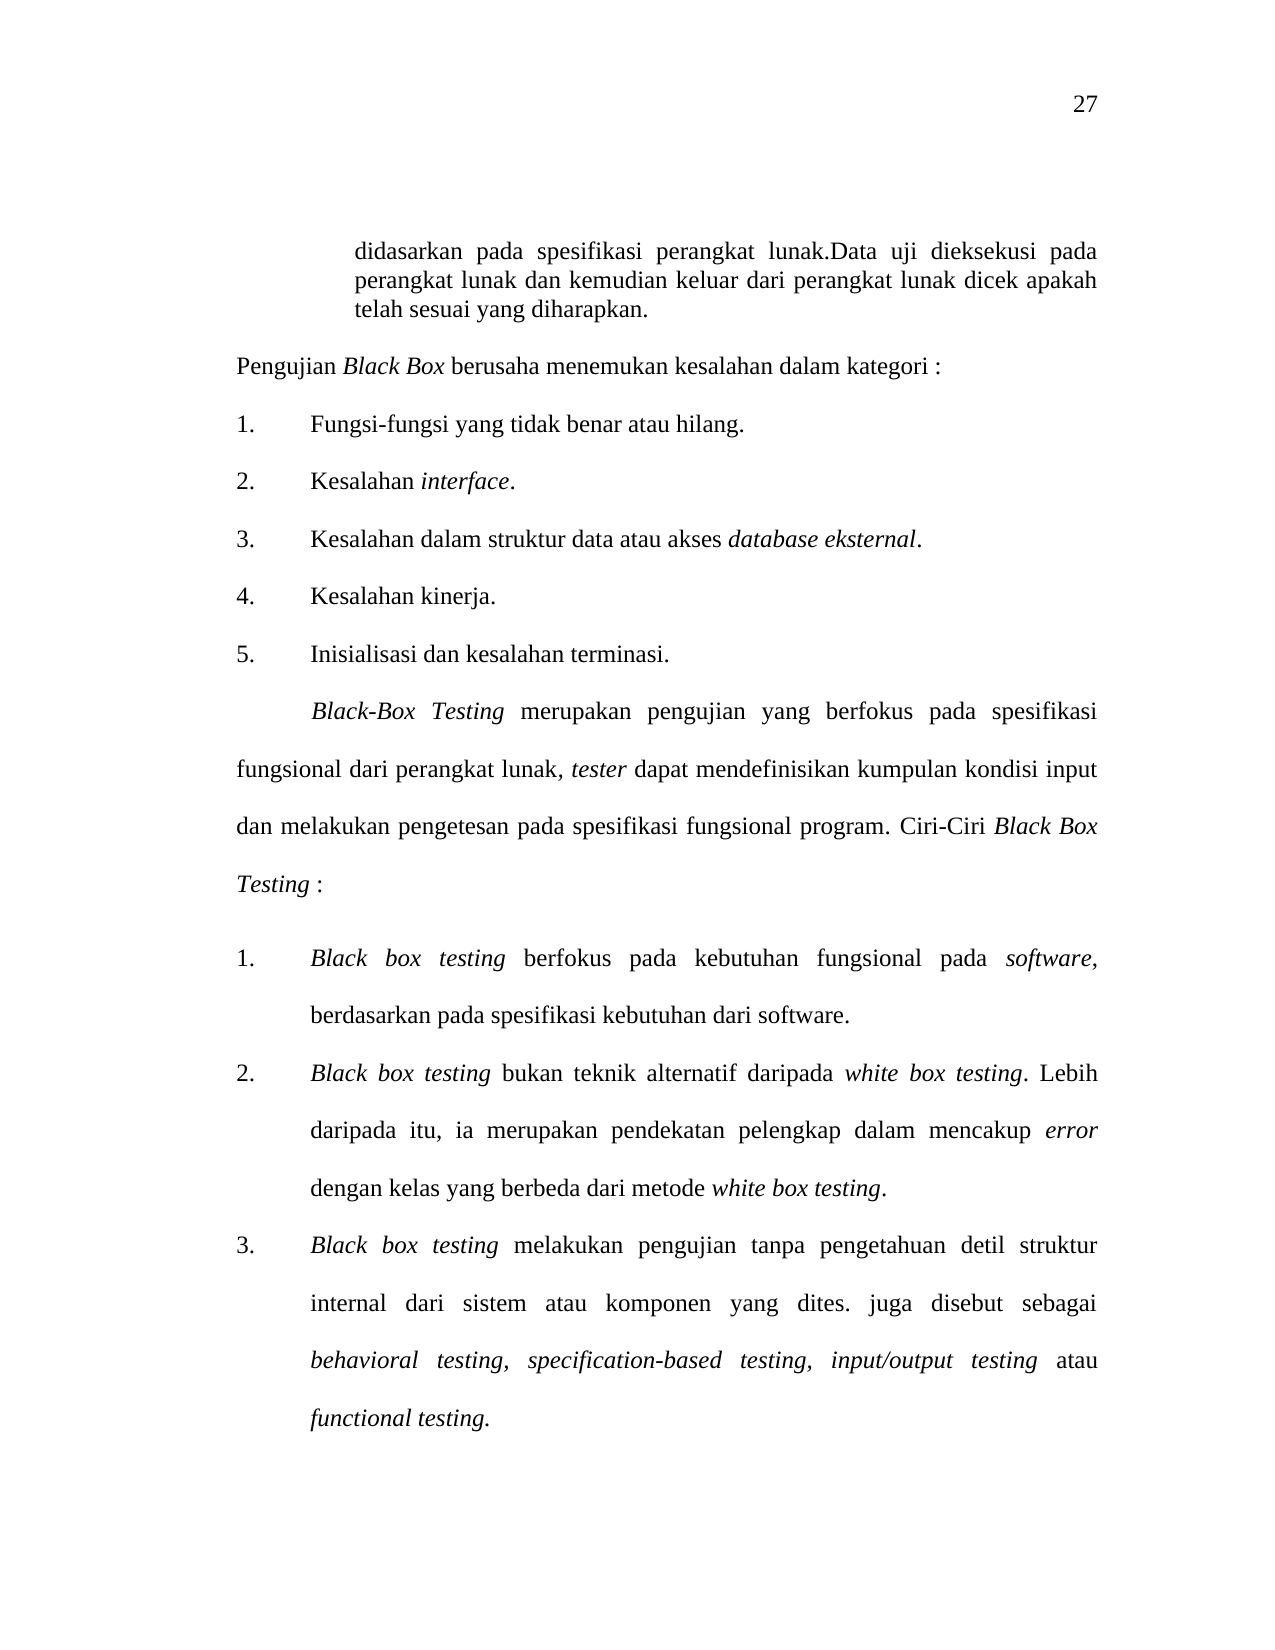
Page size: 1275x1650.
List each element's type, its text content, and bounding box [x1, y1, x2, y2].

list Kesalahan interface. [236, 466, 1098, 495]
list Kesalahan kinerja. [236, 581, 1098, 610]
list Kesalahan dalam struktur data atau akses database eksternal. [236, 524, 1098, 552]
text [354, 236, 1098, 322]
list Inisialisasi dan kesalahan terminasi. [236, 639, 1098, 667]
text Pengujian Black Box berusaha menemukan kesalahan dalam kategori : [236, 351, 1098, 380]
list Black box testing melakukan pengujian tanpa pengetahuan detil struktur internal dari sistem atau komponen yang dites. juga disebut sebagai behavioral testing, specification-based testing, input/output testing atau functional testing. [236, 1230, 1098, 1432]
list Black box testing bukan teknik alternatif daripada white box testing. Lebih daripada itu, ia merupakan pendekatan pelengkap dalam mencakup error dengan kelas yang berbeda dari metode white box testing. [236, 1058, 1098, 1202]
list Fungsi-fungsi yang tidak benar atau hilang. [236, 409, 1098, 437]
list Black box testing berfokus pada kebutuhan fungsional pada software, berdasarkan pada spesifikasi kebutuhan dari software. [236, 943, 1098, 1029]
text Black-Box Testing merupakan pengujian yang berfokus pada spesifikasi fungsional dari perangkat lunak, tester dapat mendefinisikan kumpulan kondisi input dan melakukan pengetesan pada spesifikasi fungsional program. Ciri-Ciri Black Box Testing : [236, 696, 1098, 897]
